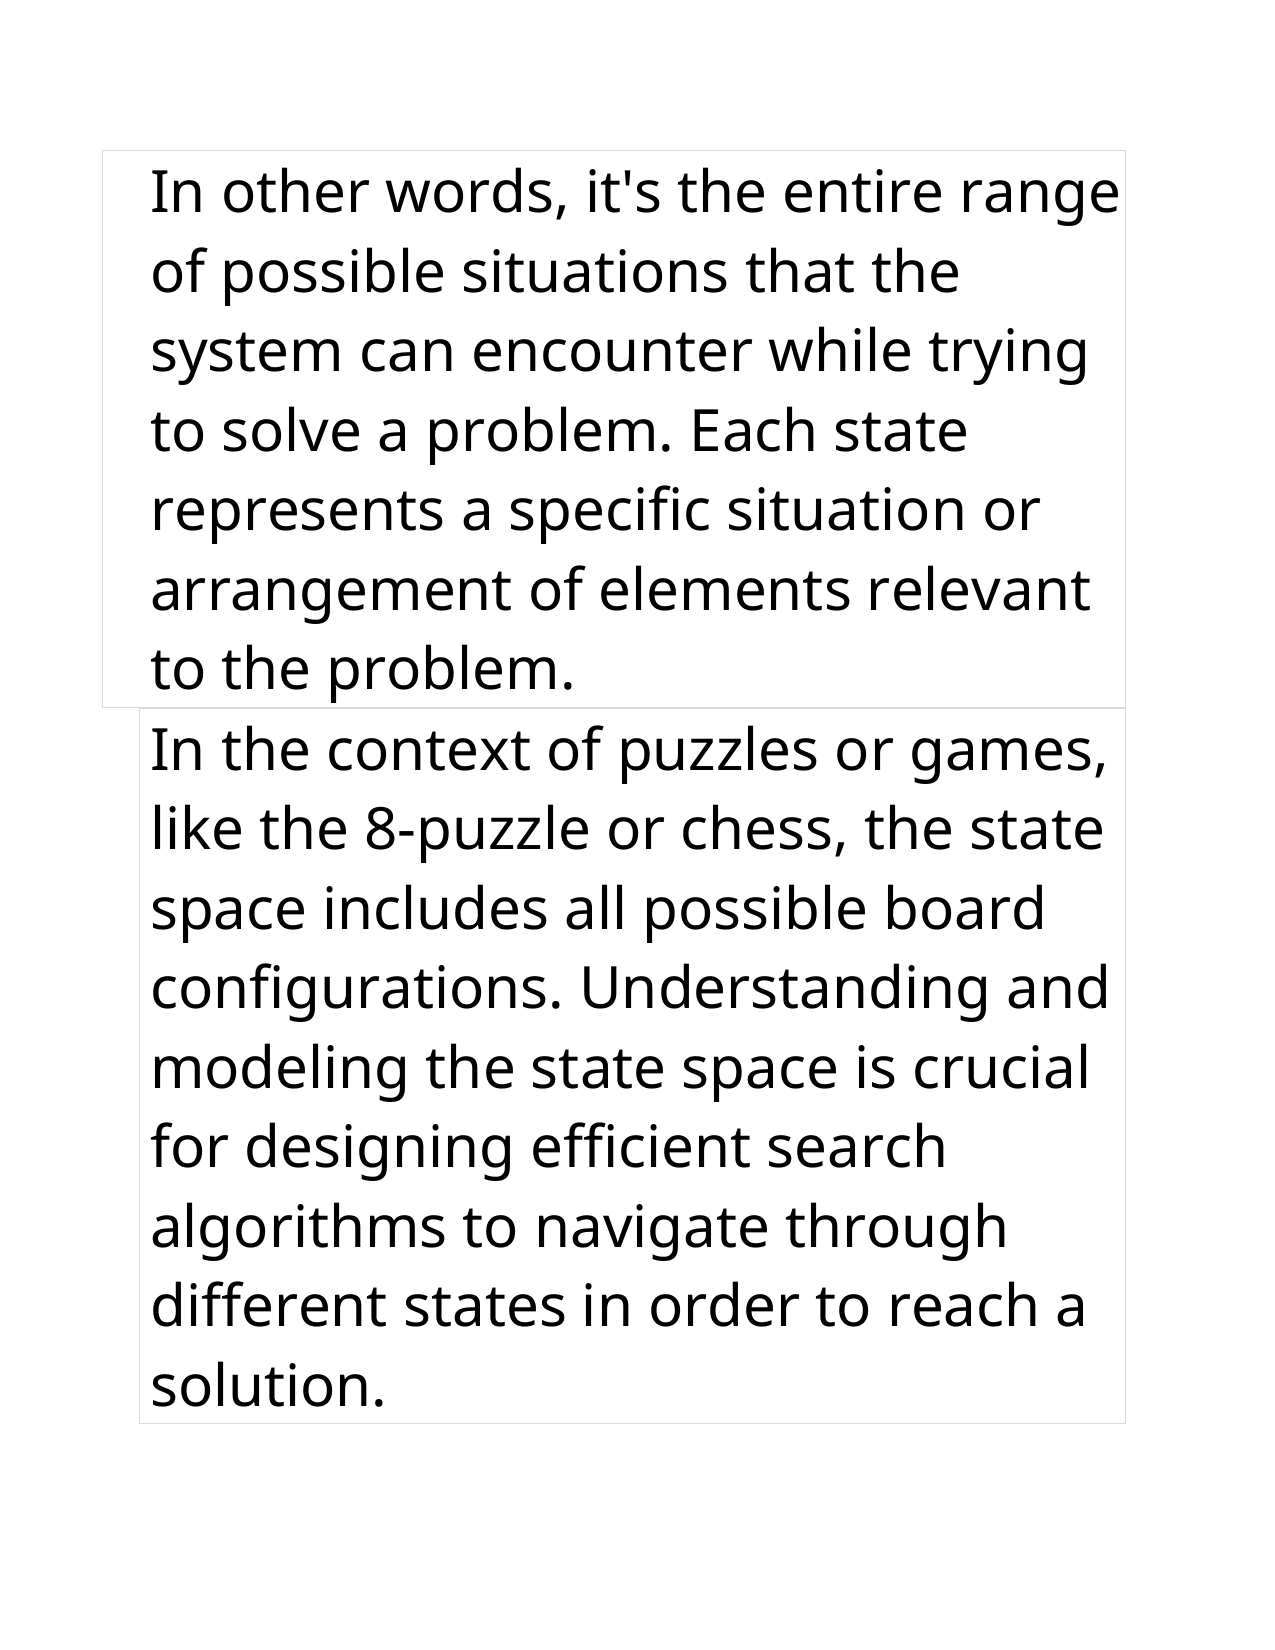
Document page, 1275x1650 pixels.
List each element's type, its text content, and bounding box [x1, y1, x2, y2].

text In the context of puzzles or games, like the 8-puzzle or chess, the state space includes all possible board configurations. Understanding and modeling the state space is crucial for designing efficient search algorithms to navigate through different states in order to reach a solution. [140, 709, 1125, 1423]
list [103, 151, 1125, 707]
